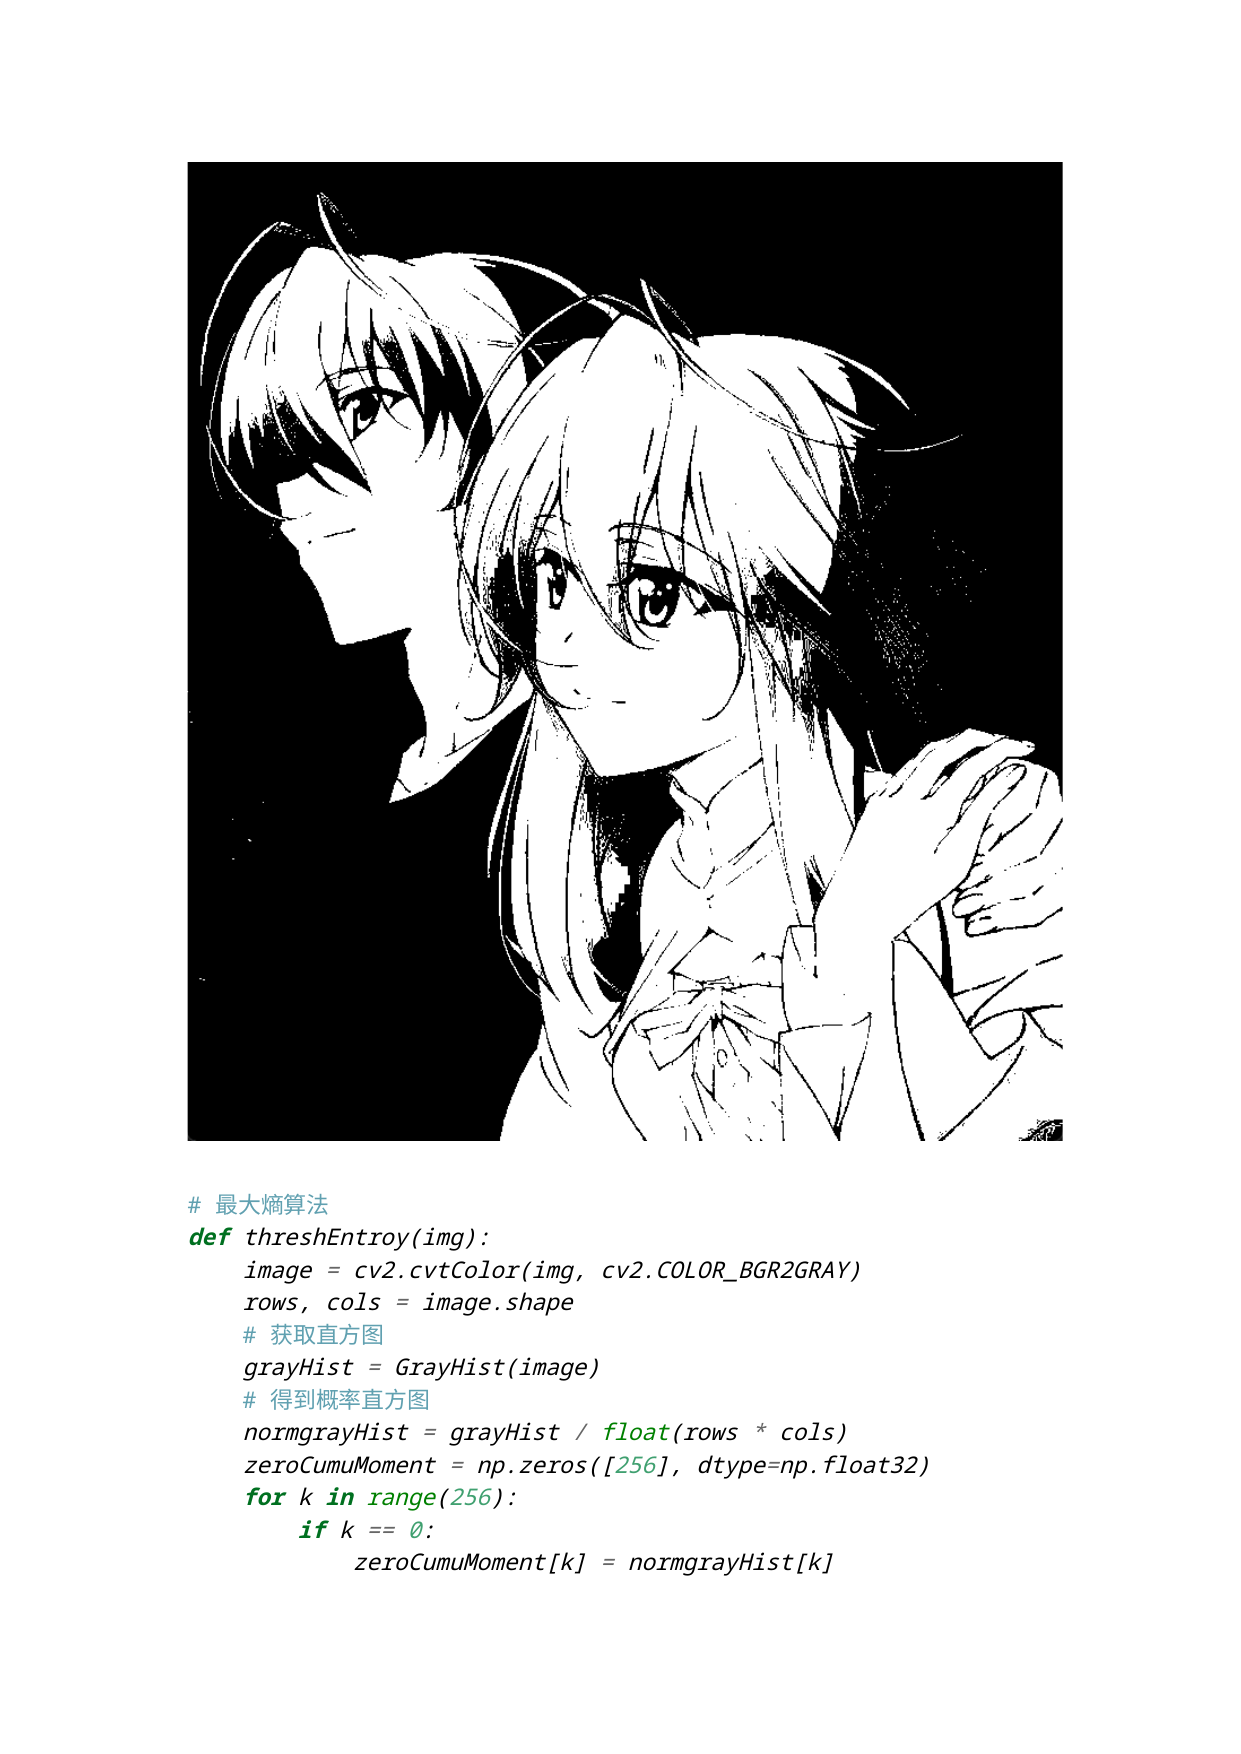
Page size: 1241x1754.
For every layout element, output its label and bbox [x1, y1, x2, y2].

text [187, 1188, 1053, 1578]
picture [187, 162, 1063, 1141]
